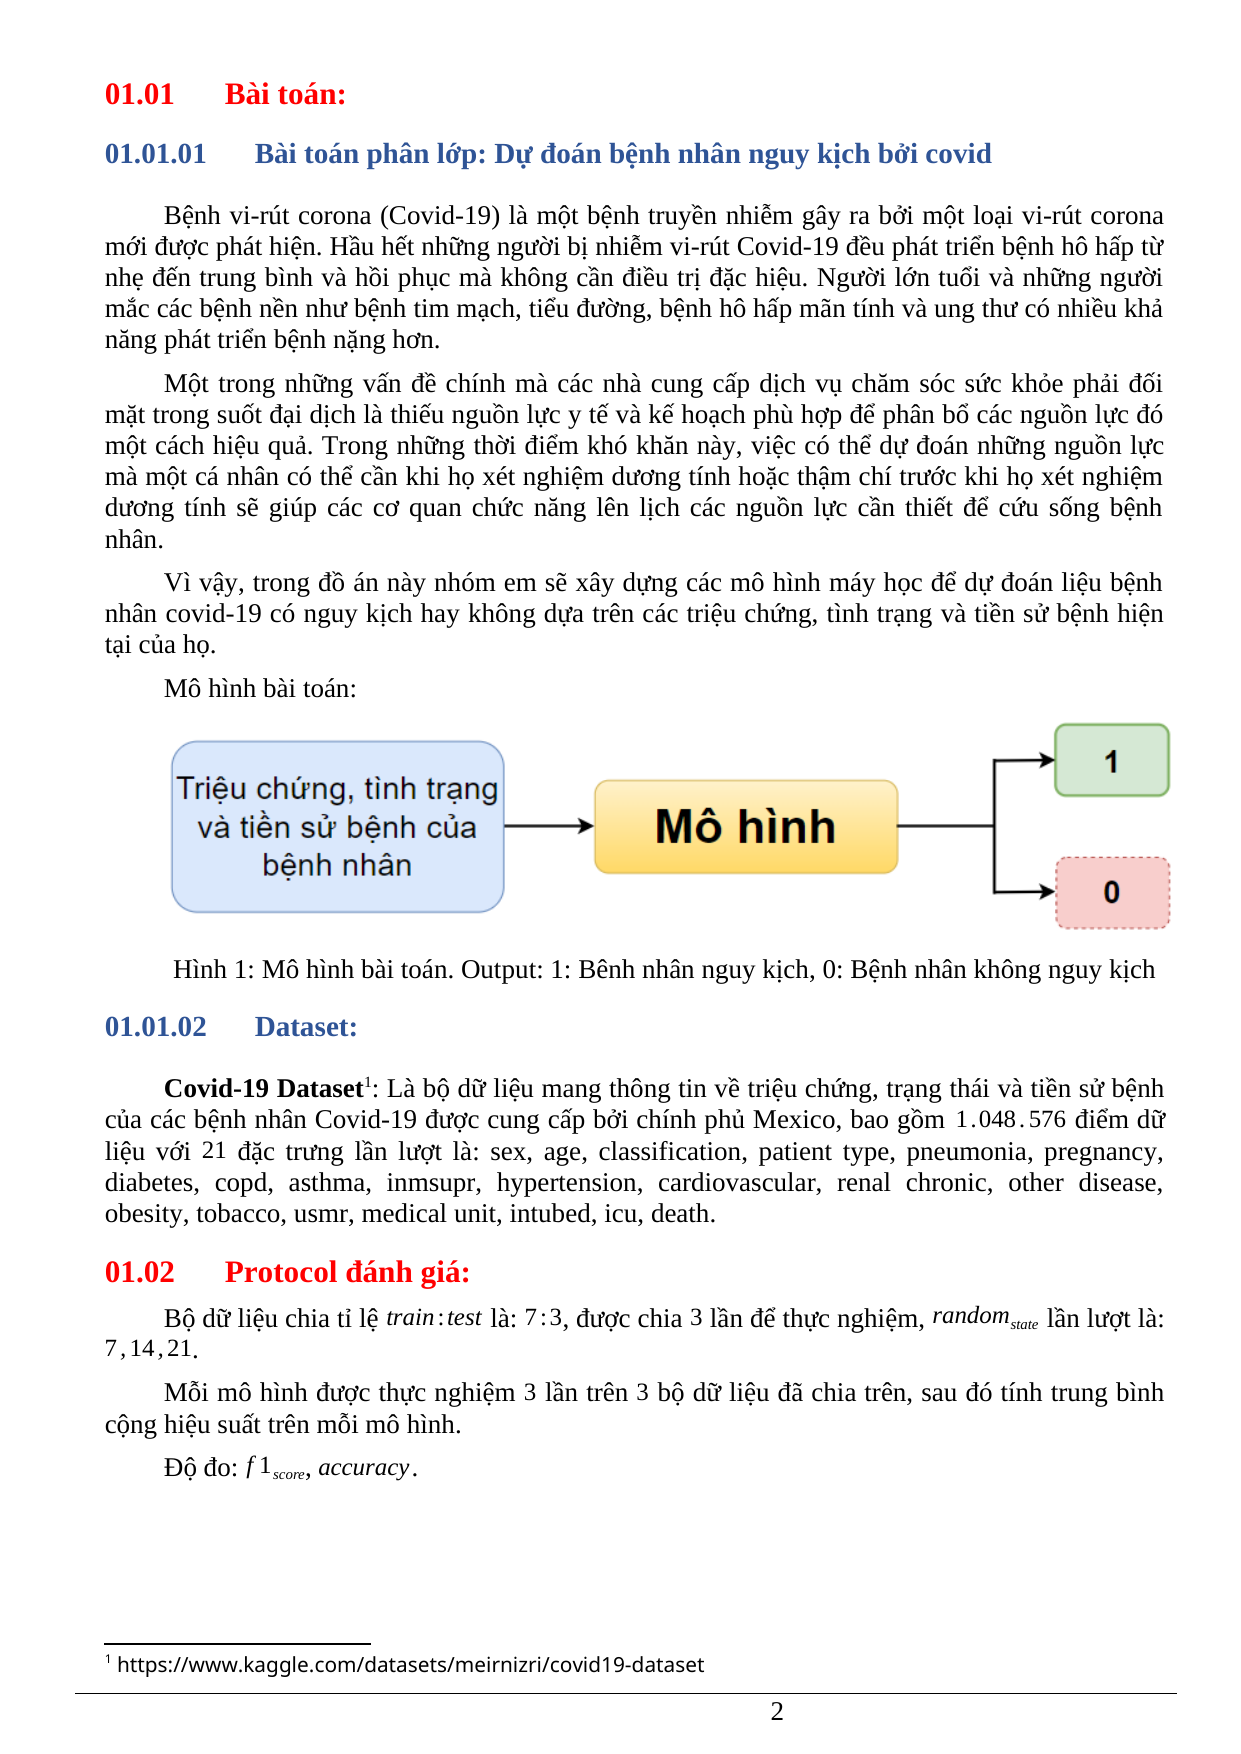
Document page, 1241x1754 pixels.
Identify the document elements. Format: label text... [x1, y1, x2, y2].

text Covid-19 Dataset: Là bộ dữ liệu mang thông tin về triệu chứng, trạng thái và tiền sử bệnh của các bệnh nhân Covid-19 được cung cấp bởi chính phủ Mexico, bao gồm điểm dữ liệu với đặc trưng lần lượt là: sex, age, classification, patient type, pneumonia, pregnancy, diabetes, copd, asthma, inmsupr, hypertension, cardiovascular, renal chronic, other disease, obesity, tobacco, usmr, medical unit, intubed, icu, death. [104, 1072, 1165, 1228]
text Bệnh vi-rút corona (Covid-19) là một bệnh truyền nhiễm gây ra bởi một loại vi-rút corona mới được phát hiện. Hầu hết những người bị nhiễm vi-rút Covid-19 đều phát triển bệnh hô hấp từ nhẹ đến trung bình và hồi phục mà không cần điều trị đặc hiệu. Người lớn tuổi và những người mắc các bệnh nền như bệnh tim mạch, tiểu đường, bệnh hô hấp mãn tính và ung thư có nhiều khả năng phát triển bệnh nặng hơn. [104, 199, 1165, 354]
subtitle Bài toán: [104, 75, 1165, 111]
text Hình 1: Mô hình bài toán. Output: 1: Bênh nhân nguy kịch, 0: Bệnh nhân không nguy kịch [104, 953, 1165, 984]
picture [163, 716, 1188, 941]
subtitle Protocol đánh giá: [104, 1253, 1165, 1289]
subtitle Bài toán phân lớp: Dự đoán bệnh nhân nguy kịch bởi covid [104, 136, 1165, 169]
text Mỗi mô hình được thực nghiệm lần trên bộ dữ liệu đã chia trên, sau đó tính trung bình cộng hiệu suất trên mỗi mô hình. [104, 1377, 1165, 1439]
subtitle Dataset: [104, 1009, 1165, 1043]
text Mô hình bài toán: [104, 672, 1165, 703]
text Một trong những vấn đề chính mà các nhà cung cấp dịch vụ chăm sóc sức khỏe phải đối mặt trong suốt đại dịch là thiếu nguồn lực y tế và kế hoạch phù hợp để phân bổ các nguồn lực đó một cách hiệu quả. Trong những thời điểm khó khăn này, việc có thể dự đoán những nguồn lực mà một cá nhân có thể cần khi họ xét nghiệm dương tính hoặc thậm chí trước khi họ xét nghiệm dương tính sẽ giúp các cơ quan chức năng lên lịch các nguồn lực cần thiết để cứu sống bệnh nhân. [104, 367, 1165, 554]
text Độ đo: , . [104, 1451, 1165, 1483]
text Vì vậy, trong đồ án này nhóm em sẽ xây dựng các mô hình máy học để dự đoán liệu bệnh nhân covid-19 có nguy kịch hay không dựa trên các triệu chứng, tình trạng và tiền sử bệnh hiện tại của họ. [104, 566, 1165, 660]
text Bộ dữ liệu chia tỉ lệ là: , được chia lần để thực nghiệm, lần lượt là: . [104, 1302, 1165, 1364]
